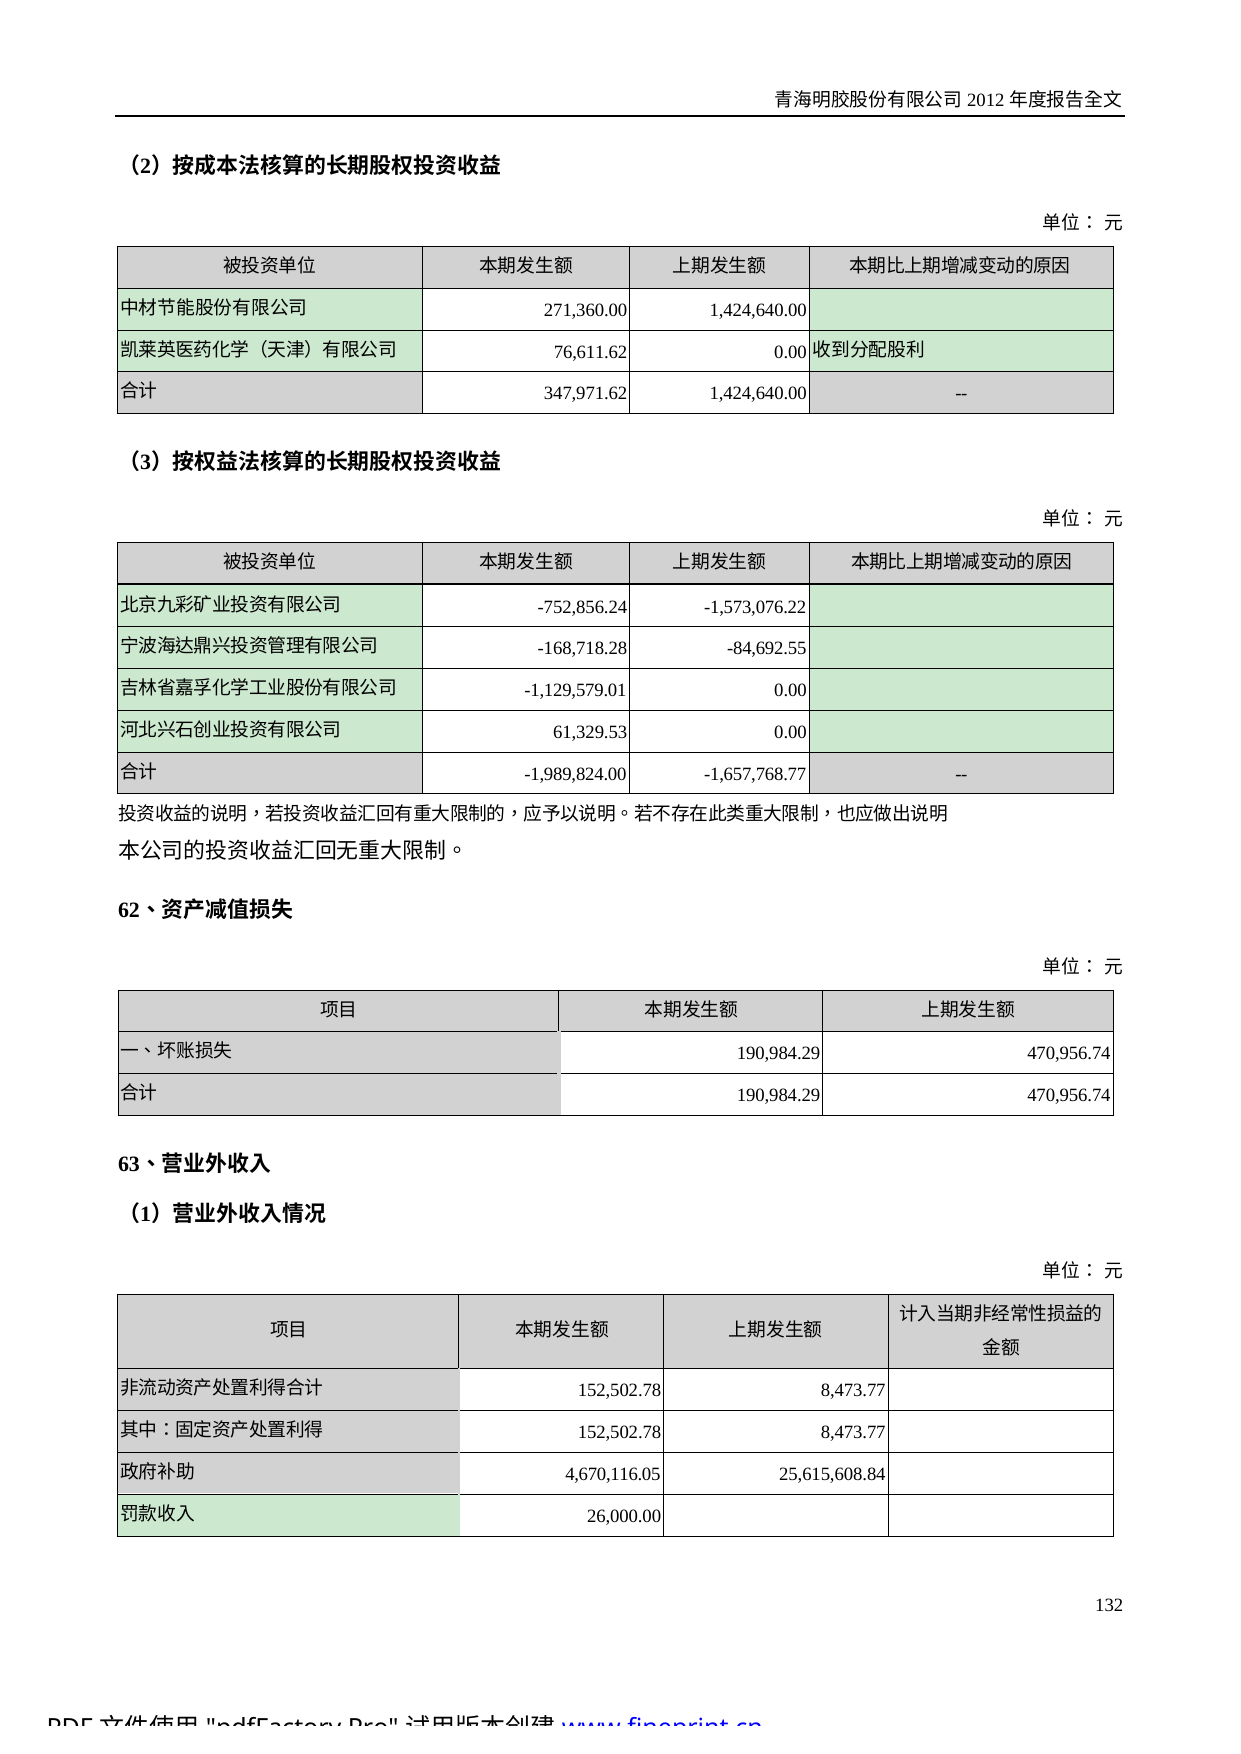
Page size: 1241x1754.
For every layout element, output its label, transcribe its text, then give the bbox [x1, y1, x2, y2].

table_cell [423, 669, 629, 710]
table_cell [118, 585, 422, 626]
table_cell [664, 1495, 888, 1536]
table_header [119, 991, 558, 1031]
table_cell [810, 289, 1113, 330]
text 本公司的投资收益汇回无重大限制。 [118, 834, 1138, 864]
text 单位： 元 [27, 209, 1123, 235]
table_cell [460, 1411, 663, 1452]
text 单位： 元 [27, 1257, 1123, 1283]
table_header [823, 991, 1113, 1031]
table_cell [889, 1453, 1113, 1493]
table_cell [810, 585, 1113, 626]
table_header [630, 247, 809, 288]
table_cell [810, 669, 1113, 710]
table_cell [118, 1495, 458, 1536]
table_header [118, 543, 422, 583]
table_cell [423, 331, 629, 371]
text 投资收益的说明，若投资收益汇回有重大限制的，应予以说明。若不存在此类重大限制，也应做出说明 [118, 800, 1138, 825]
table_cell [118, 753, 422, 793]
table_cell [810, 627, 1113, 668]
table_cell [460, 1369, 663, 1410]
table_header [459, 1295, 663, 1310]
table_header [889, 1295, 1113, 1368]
subtitle 62、资产减值损失 [118, 894, 1138, 924]
text 单位： 元 [27, 953, 1123, 978]
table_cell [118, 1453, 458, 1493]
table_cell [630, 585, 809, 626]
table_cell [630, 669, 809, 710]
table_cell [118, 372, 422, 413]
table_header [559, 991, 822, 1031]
subtitle （3）按权益法核算的长期股权投资收益 [118, 441, 1138, 476]
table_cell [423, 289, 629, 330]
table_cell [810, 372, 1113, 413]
text 132 [27, 1593, 1123, 1615]
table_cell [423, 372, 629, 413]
subtitle （2）按成本法核算的长期股权投资收益 [118, 145, 1138, 180]
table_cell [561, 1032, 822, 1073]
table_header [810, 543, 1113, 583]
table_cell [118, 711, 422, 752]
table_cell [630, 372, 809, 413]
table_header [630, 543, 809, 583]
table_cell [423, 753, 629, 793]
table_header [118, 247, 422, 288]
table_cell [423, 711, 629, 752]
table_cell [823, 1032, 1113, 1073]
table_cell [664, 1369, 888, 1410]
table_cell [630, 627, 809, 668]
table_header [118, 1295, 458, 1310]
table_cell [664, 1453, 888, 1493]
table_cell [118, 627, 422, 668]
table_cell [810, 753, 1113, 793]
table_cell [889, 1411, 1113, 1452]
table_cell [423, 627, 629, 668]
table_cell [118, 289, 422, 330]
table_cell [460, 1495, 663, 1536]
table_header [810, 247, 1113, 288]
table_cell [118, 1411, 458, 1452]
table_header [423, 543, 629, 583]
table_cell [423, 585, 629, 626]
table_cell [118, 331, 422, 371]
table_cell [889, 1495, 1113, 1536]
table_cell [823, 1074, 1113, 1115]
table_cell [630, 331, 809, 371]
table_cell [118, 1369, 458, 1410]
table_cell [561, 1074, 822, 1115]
text 单位： 元 [27, 506, 1123, 531]
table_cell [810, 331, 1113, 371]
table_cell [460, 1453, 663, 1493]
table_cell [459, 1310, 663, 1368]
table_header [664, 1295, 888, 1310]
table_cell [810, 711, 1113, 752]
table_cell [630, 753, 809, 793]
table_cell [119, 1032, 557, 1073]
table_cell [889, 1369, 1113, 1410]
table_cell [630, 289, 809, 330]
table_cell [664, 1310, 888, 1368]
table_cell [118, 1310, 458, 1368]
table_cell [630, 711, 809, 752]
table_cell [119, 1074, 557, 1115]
subtitle 63、营业外收入 [118, 1143, 1138, 1178]
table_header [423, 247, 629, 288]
subtitle （1）营业外收入情况 [118, 1198, 1138, 1228]
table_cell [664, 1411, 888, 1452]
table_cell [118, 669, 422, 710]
